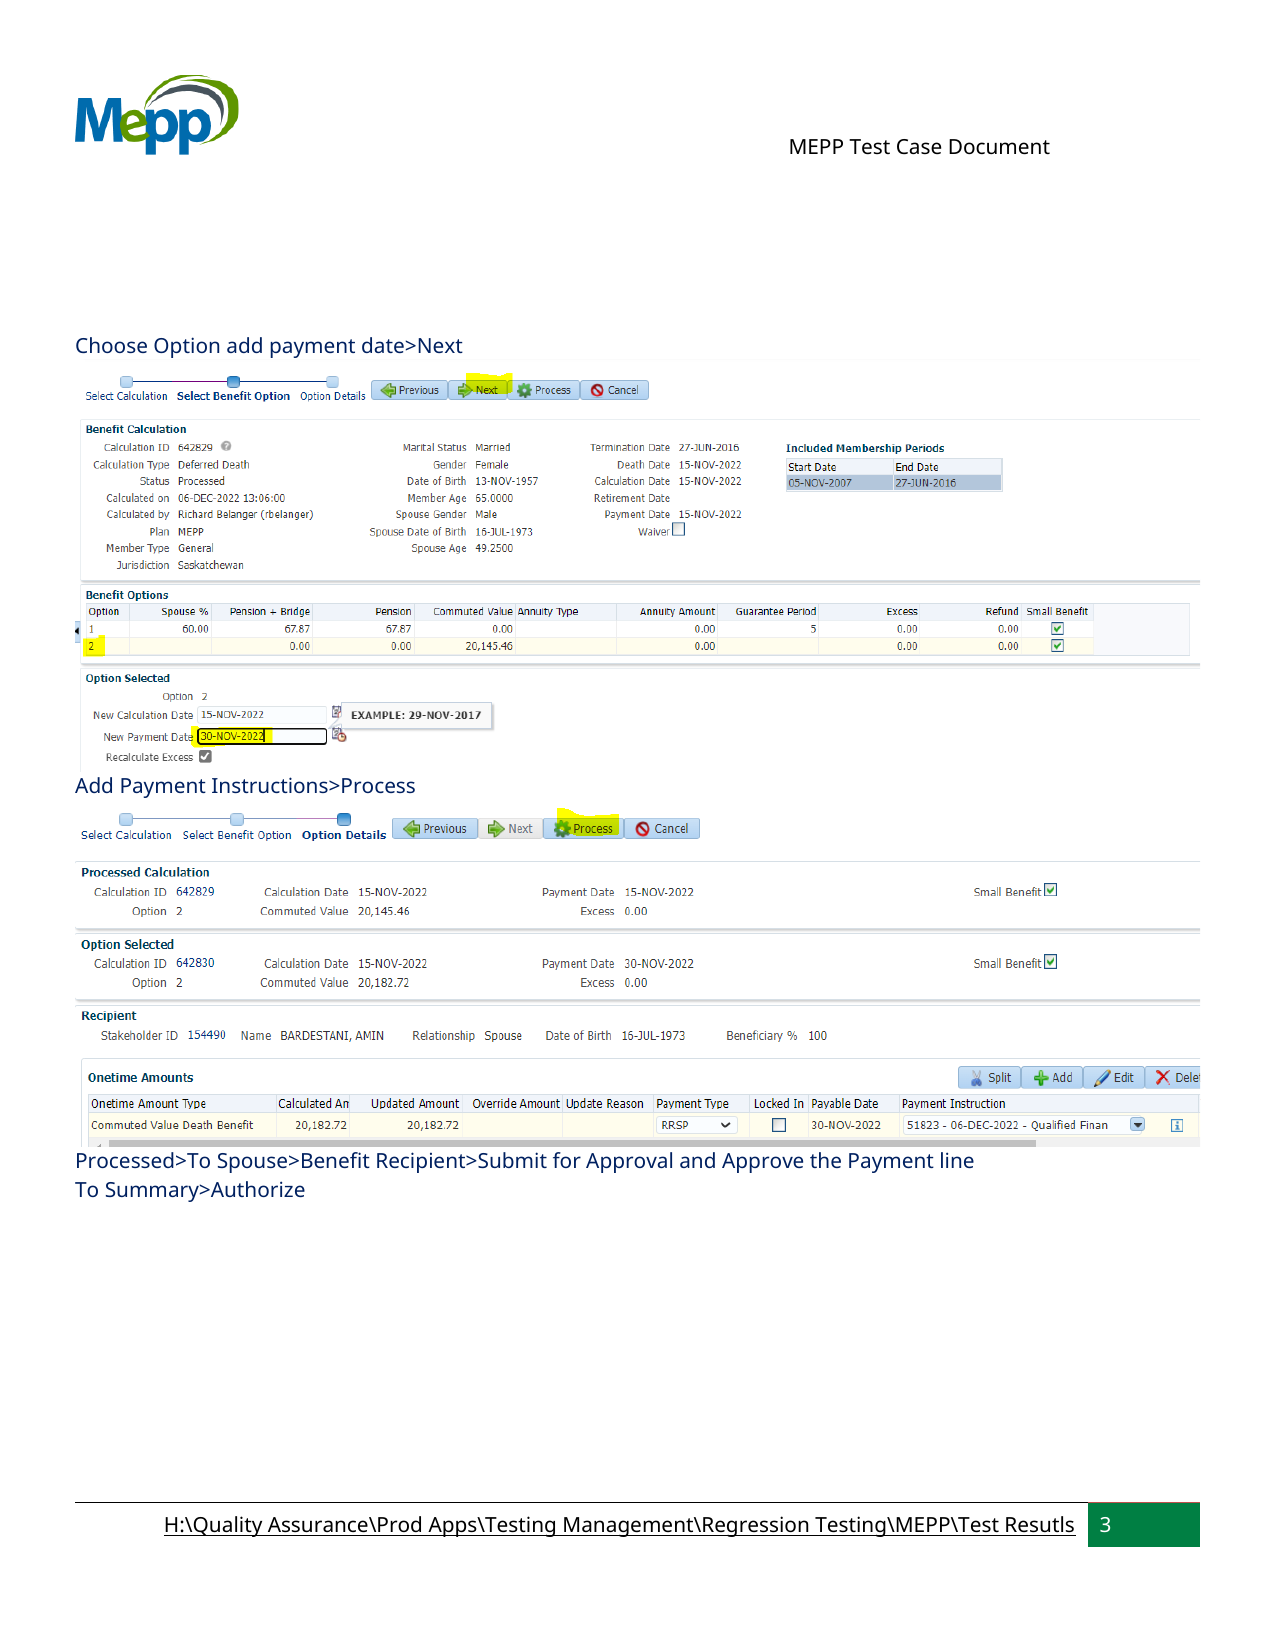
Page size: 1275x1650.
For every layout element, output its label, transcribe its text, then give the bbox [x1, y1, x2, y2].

text Processed>To Spouse>Benefit Recipient>Submit for Approval and Approve the Payment line [75, 1147, 1200, 1175]
text Add Payment Instructions>Process [75, 772, 1200, 799]
picture [75, 75, 239, 155]
text Choose Option add payment date>Next [75, 331, 1200, 359]
text To Summary>Authorize [75, 1175, 1200, 1203]
picture [75, 359, 1200, 772]
picture [75, 799, 1200, 1147]
